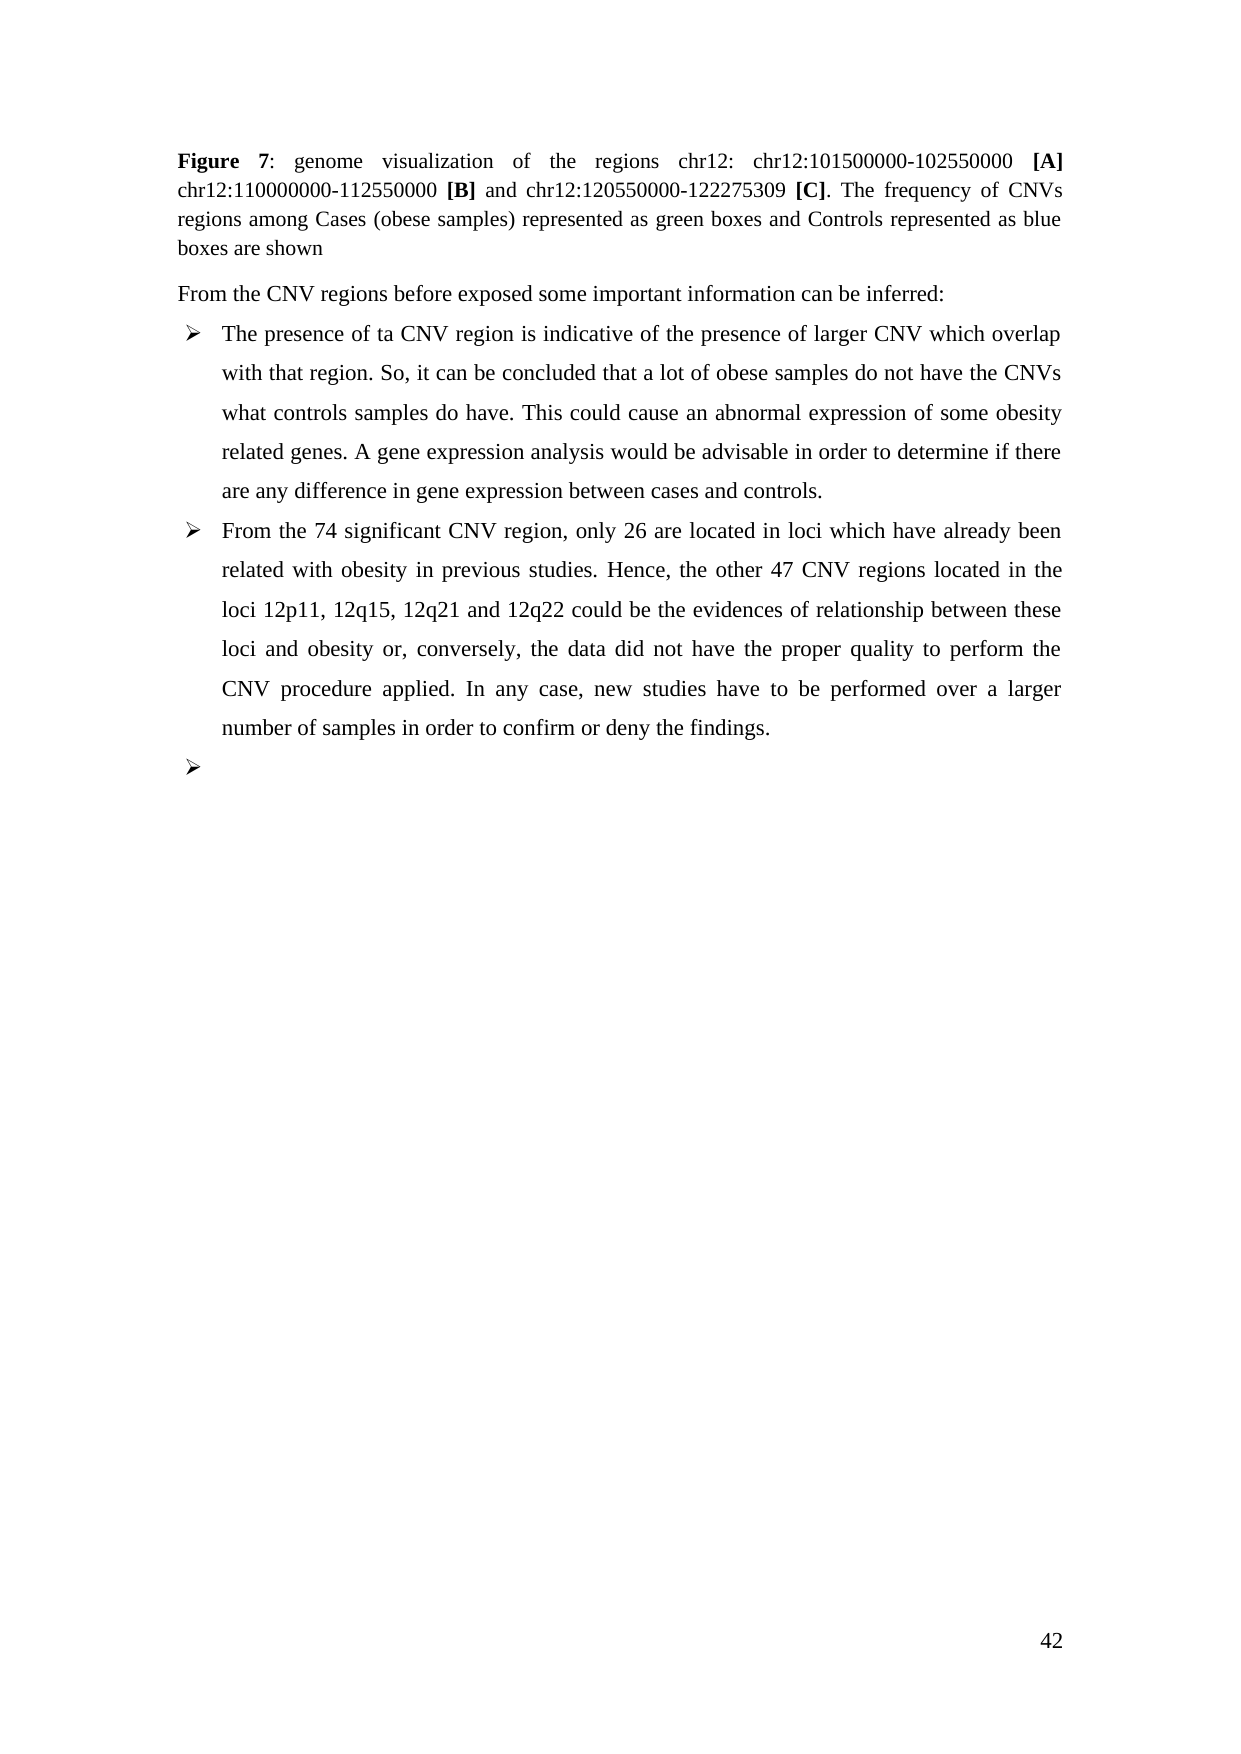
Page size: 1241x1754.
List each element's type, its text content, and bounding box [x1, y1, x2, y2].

list From the 74 significant CNV region, only 26 are located in loci which have already been related with obesity in previous studies. Hence, the other 47 CNV regions located in the loci 12p11, 12q15, 12q21 and 12q22 could be the evidences of relationship between these loci and obesity or, conversely, the data did not have the proper quality to perform the CNV procedure applied. In any case, new studies have to be performed over a larger number of samples in order to confirm or deny the findings. [184, 517, 1063, 741]
text From the CNV regions before exposed some important information can be inferred: [177, 280, 1063, 307]
list The presence of ta CNV region is indicative of the presence of larger CNV which overlap with that region. So, it can be concluded that a lot of obese samples do not have the CNVs what controls samples do have. This could cause an abnormal expression of some obesity related genes. A gene expression analysis would be advisable in order to determine if there are any difference in gene expression between cases and controls. [184, 320, 1063, 504]
text Figure 7: genome visualization of the regions chr12: chr12:101500000-102550000 [A] chr12:110000000-112550000 [B] and chr12:120550000-122275309 [C]. The frequency of CNVs regions among Cases (obese samples) represented as green boxes and Controls represented as blue boxes are shown [177, 148, 1063, 260]
